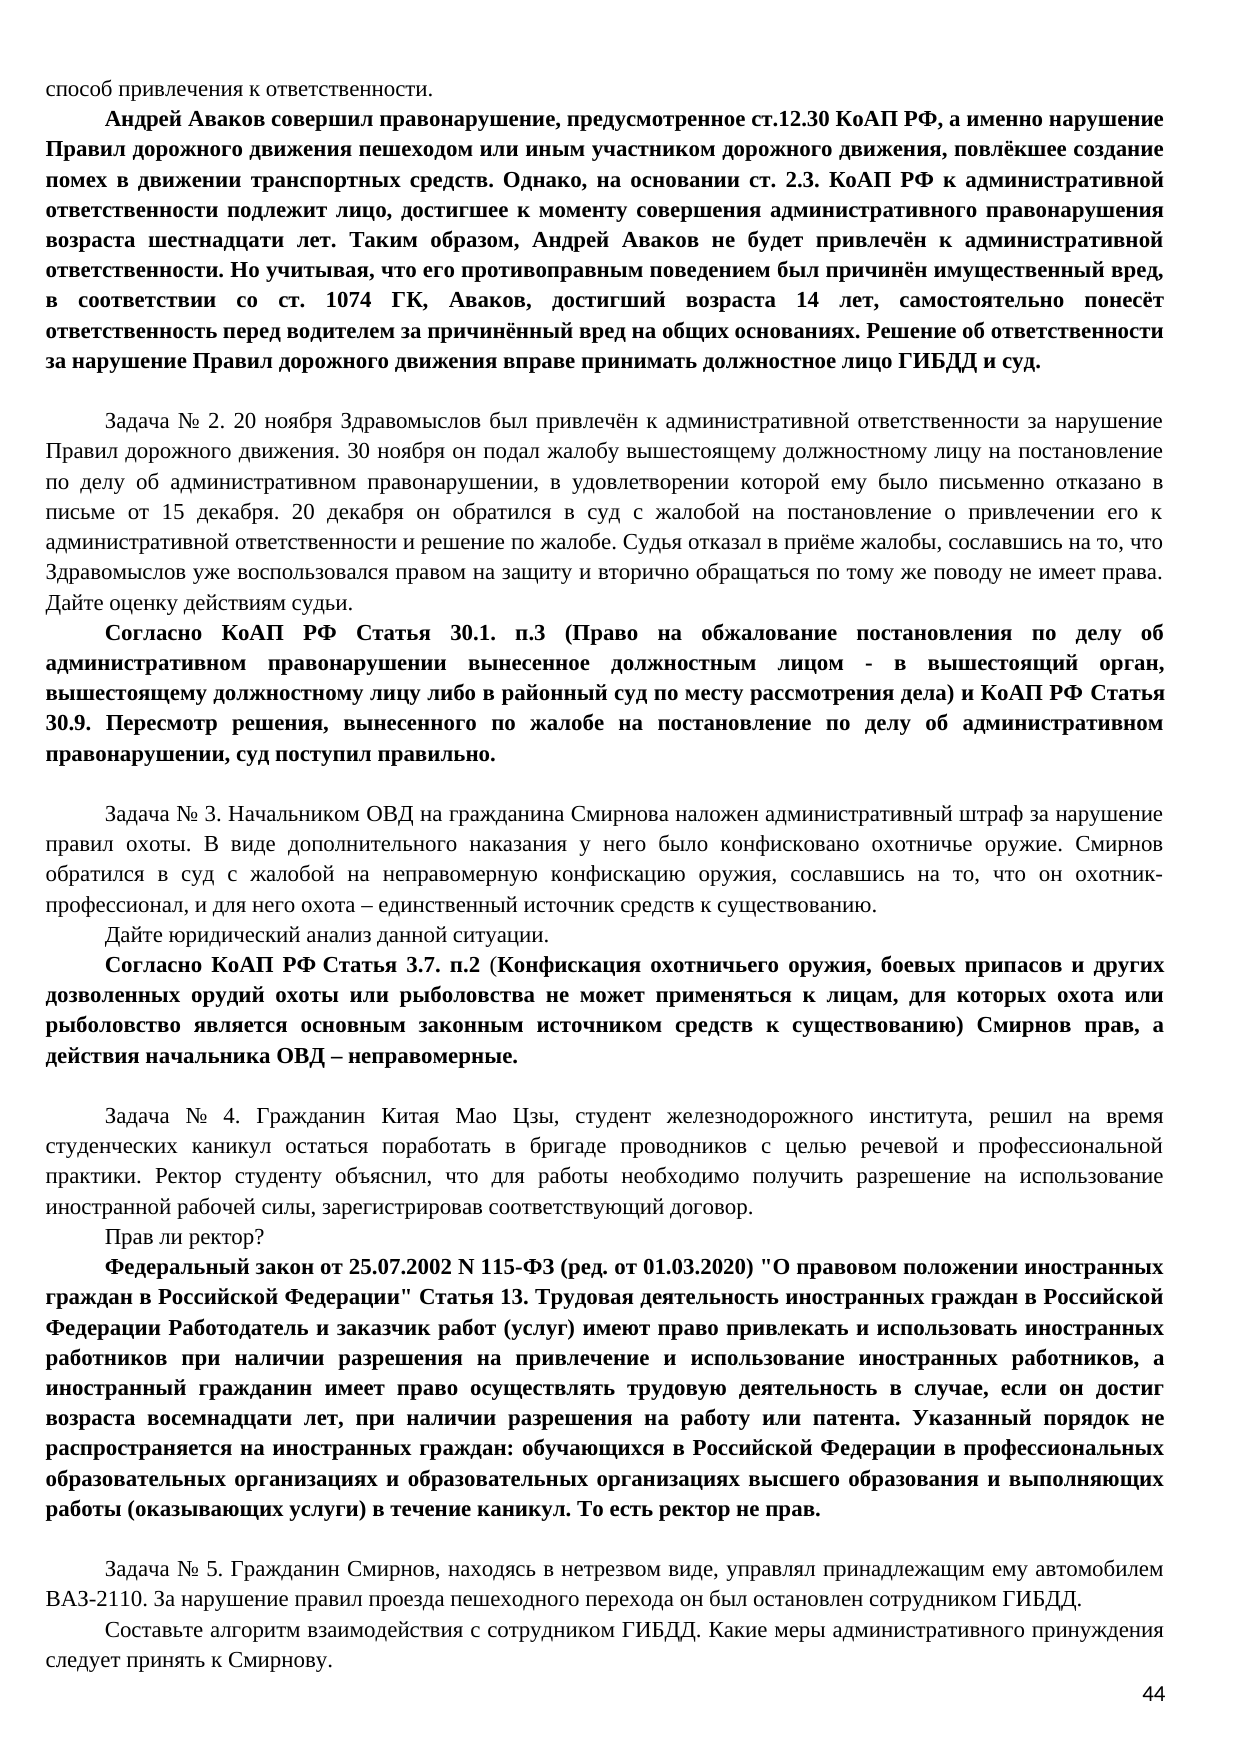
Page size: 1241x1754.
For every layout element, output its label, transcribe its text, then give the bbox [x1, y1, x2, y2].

text Андрей Аваков совершил правонарушение, предусмотренное ст.12.30 КоАП РФ, а именно нарушение Правил дорожного движения пешеходом или иным участником дорожного движения, повлёкшее создание помех в движении транспортных средств. Однако, на основании ст. 2.3. КоАП РФ к административной ответственности подлежит лицо, достигшее к моменту совершения административного правонарушения возраста шестнадцати лет. Таким образом, Андрей Аваков не будет привлечён к административной ответственности. Но учитывая, что его противоправным поведением был причинён имущественный вред, в соответствии со ст. 1074 ГК, Аваков, достигший возраста 14 лет, самостоятельно понесёт ответственность перед водителем за причинённый вред на общих основаниях. Решение об ответственности за нарушение Правил дорожного движения вправе принимать должностное лицо ГИБДД и суд. [45, 105, 1165, 373]
text Прав ли ректор? [45, 1223, 1165, 1249]
text Согласно КоАП РФ Статья 30.1. п.3 (Право на обжалование постановления по делу об административном правонарушении вынесенное должностным лицом - в вышестоящий орган, вышестоящему должностному лицу либо в районный суд по месту рассмотрения дела) и КоАП РФ Статья 30.9. Пересмотр решения, вынесенного по жалобе на постановление по делу об административном правонарушении, суд поступил правильно. [45, 619, 1165, 766]
text Федеральный закон от 25.07.2002 N 115-ФЗ (ред. от 01.03.2020) "О правовом положении иностранных граждан в Российской Федерации" Статья 13. Трудовая деятельность иностранных граждан в Российской Федерации Работодатель и заказчик работ (услуг) имеют право привлекать и использовать иностранных работников при наличии разрешения на привлечение и использование иностранных работников, а иностранный гражданин имеет право осуществлять трудовую деятельность в случае, если он достиг возраста восемнадцати лет, при наличии разрешения на работу или патента. Указанный порядок не распространяется на иностранных граждан: обучающихся в Российской Федерации в профессиональных образовательных организациях и образовательных организациях высшего образования и выполняющих работы (оказывающих услуги) в течение каникул. То есть ректор не прав. [45, 1253, 1165, 1521]
text Согласно КоАП РФ Статья 3.7. п.2 (Конфискация охотничьего оружия, боевых припасов и других дозволенных орудий охоты или рыболовства не может применяться к лицам, для которых охота или рыболовство является основным законным источником средств к существованию) Смирнов прав, а действия начальника ОВД – неправомерные. [45, 951, 1165, 1068]
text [45, 75, 1165, 101]
text Задача № 5. Гражданин Смирнов, находясь в нетрезвом виде, управлял принадлежащим ему автомобилем ВАЗ-2110. За нарушение правил проезда пешеходного перехода он был остановлен сотрудником ГИБДД. [45, 1555, 1165, 1612]
text Дайте юридический анализ данной ситуации. [45, 921, 1165, 947]
text Задача № 4. Гражданин Китая Мао Цзы, студент железнодорожного института, решил на время студенческих каникул остаться поработать в бригаде проводников с целью речевой и профессиональной практики. Ректор студенту объяснил, что для работы необходимо получить разрешение на использование иностранной рабочей силы, зарегистрировав соответствующий договор. [45, 1102, 1165, 1219]
text Задача № 3. Начальником ОВД на гражданина Смирнова наложен административный штраф за нарушение правил охоты. В виде дополнительного наказания у него было конфисковано охотничье оружие. Смирнов обратился в суд с жалобой на неправомерную конфискацию оружия, сославшись на то, что он охотник-профессионал, и для него охота – единственный источник средств к существованию. [45, 800, 1165, 917]
text Составьте алгоритм взаимодействия с сотрудником ГИБДД. Какие меры административного принуждения следует принять к Смирнову. [45, 1616, 1165, 1672]
text Задача № 2. 20 ноября Здравомыслов был привлечён к административной ответственности за нарушение Правил дорожного движения. 30 ноября он подал жалобу вышестоящему должностному лицу на постановление по делу об административном правонарушении, в удовлетворении которой ему было письменно отказано в письме от 15 декабря. 20 декабря он обратился в суд с жалобой на постановление о привлечении его к административной ответственности и решение по жалобе. Судья отказал в приёме жалобы, сославшись на то, что Здравомыслов уже воспользовался правом на защиту и вторично обращаться по тому же поводу не имеет права. Дайте оценку действиям судьи. [45, 407, 1165, 615]
